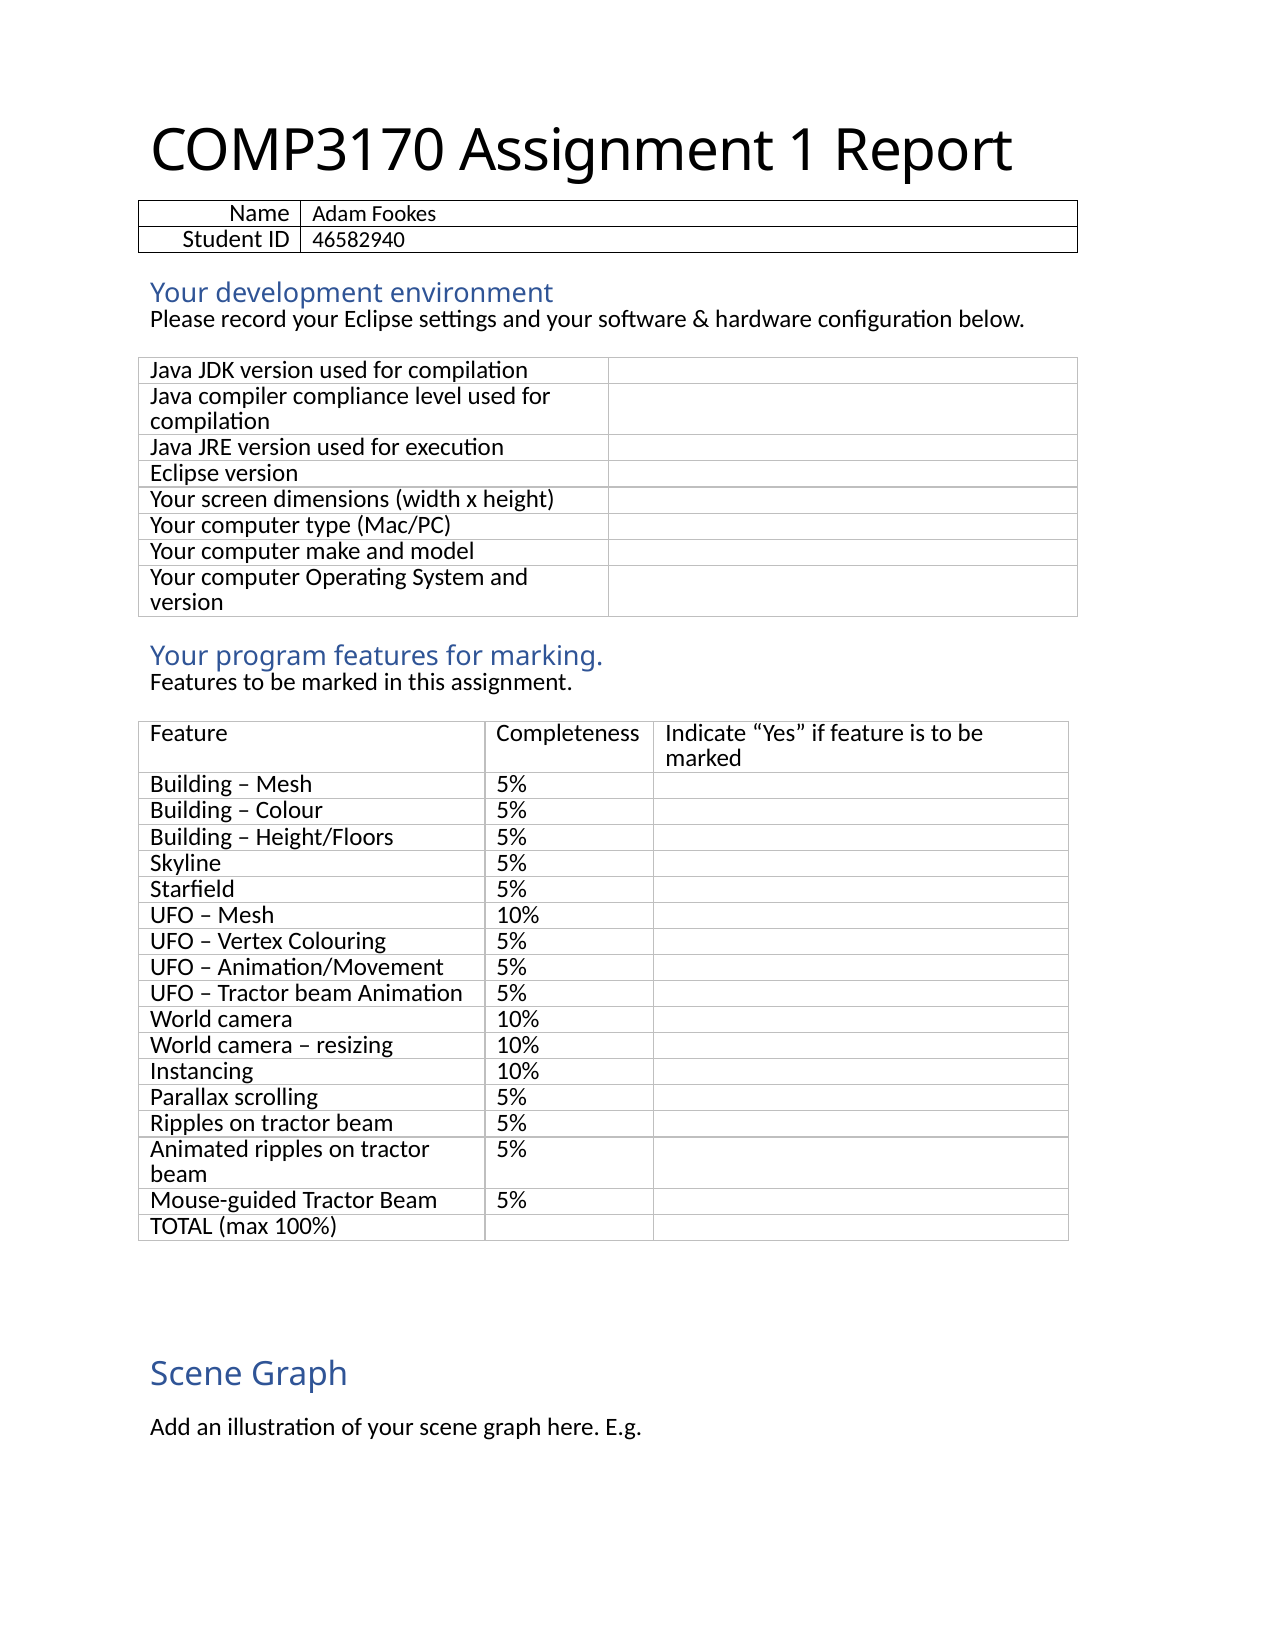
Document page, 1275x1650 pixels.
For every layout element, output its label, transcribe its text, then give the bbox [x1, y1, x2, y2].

table_cell World camera [139, 1007, 484, 1032]
table_cell Skyline [139, 851, 484, 876]
table_cell Animated ripples on tractor beam [139, 1138, 484, 1187]
table_cell Java compiler compliance level used for compilation [139, 384, 608, 434]
table_cell [654, 1059, 1068, 1084]
table_cell Ripples on tractor beam [139, 1111, 484, 1136]
table_cell Your computer type (Mac/PC) [139, 514, 608, 538]
table_cell [609, 461, 1077, 486]
text Your development environment [150, 282, 1125, 307]
table_cell Building – Height/Floors [139, 825, 484, 850]
text Add an illustration of your scene graph here. E.g. [150, 1416, 1125, 1441]
table_cell Java JRE version used for execution [139, 435, 608, 460]
table_cell 10% [486, 903, 653, 928]
table_cell [609, 384, 1077, 434]
table_cell [654, 1007, 1068, 1032]
text Please record your Eclipse settings and your software & hardware configuration below. [150, 307, 1125, 332]
text Scene Graph [150, 1366, 1125, 1391]
table_cell 5% [486, 825, 653, 850]
table_cell 46582940 [301, 227, 1077, 252]
table_cell 5% [486, 773, 653, 798]
table_cell TOTAL (max 100%) [139, 1215, 484, 1239]
table_cell 5% [486, 851, 653, 876]
table_cell Your computer make and model [139, 540, 608, 564]
table_cell 10% [486, 1007, 653, 1032]
table_cell 10% [486, 1033, 653, 1058]
table_cell [654, 1189, 1068, 1213]
table_cell Building – Mesh [139, 773, 484, 798]
text Your program features for marking. [150, 646, 1125, 671]
table_cell [654, 851, 1068, 876]
table_cell 5% [486, 1085, 653, 1110]
table_cell [654, 1138, 1068, 1187]
table_header Completeness [486, 722, 653, 772]
table_cell 5% [486, 799, 653, 824]
table_cell 5% [486, 1138, 653, 1187]
table_cell 5% [486, 981, 653, 1006]
table_header Name [139, 201, 300, 226]
table_cell Mouse-guided Tractor Beam [139, 1189, 484, 1213]
text COMP3170 Assignment 1 Report [593, 150, 905, 175]
table_cell Eclipse version [139, 461, 608, 486]
table_header [609, 358, 1077, 383]
table_cell 5% [486, 955, 653, 980]
table_cell [609, 566, 1077, 616]
table_cell Building – Colour [139, 799, 484, 824]
table_cell Your computer Operating System and version [139, 566, 608, 616]
table_cell [654, 773, 1068, 798]
table_cell [609, 488, 1077, 512]
table_cell [654, 981, 1068, 1006]
table_cell 5% [486, 929, 653, 954]
table_cell [654, 903, 1068, 928]
text Features to be marked in this assignment. [150, 671, 1125, 696]
table_cell [654, 955, 1068, 980]
table_header Feature [139, 722, 484, 772]
text COMP3170 Assignment 1 Report [910, 150, 1125, 175]
table_cell Starfield [139, 877, 484, 902]
table_cell Parallax scrolling [139, 1085, 484, 1110]
table_cell UFO – Animation/Movement [139, 955, 484, 980]
table_cell [654, 877, 1068, 902]
table_cell 10% [486, 1059, 653, 1084]
table_cell UFO – Tractor beam Animation [139, 981, 484, 1006]
table_cell 5% [486, 877, 653, 902]
table_cell UFO – Mesh [139, 903, 484, 928]
table_header Adam Fookes [301, 201, 1077, 226]
table_cell Instancing [139, 1059, 484, 1084]
table_cell 5% [486, 1111, 653, 1136]
table_cell Your screen dimensions (width x height) [139, 488, 608, 512]
table_cell [654, 1111, 1068, 1136]
table_cell [654, 799, 1068, 824]
table_cell [654, 1215, 1068, 1239]
table_cell [654, 1033, 1068, 1058]
text COMP3170 Assignment 1 Report [150, 150, 588, 175]
table_cell UFO – Vertex Colouring [139, 929, 484, 954]
table_cell World camera – resizing [139, 1033, 484, 1058]
table_cell [609, 514, 1077, 538]
table_header Indicate “Yes” if feature is to be marked [654, 722, 1068, 772]
table_cell [654, 1085, 1068, 1110]
table_cell Student ID [139, 227, 300, 252]
table_cell [609, 540, 1077, 564]
table_cell [486, 1215, 653, 1239]
table_cell [654, 825, 1068, 850]
table_cell 5% [486, 1189, 653, 1213]
table_cell [609, 435, 1077, 460]
table_cell [654, 929, 1068, 954]
table_header Java JDK version used for compilation [139, 358, 608, 383]
